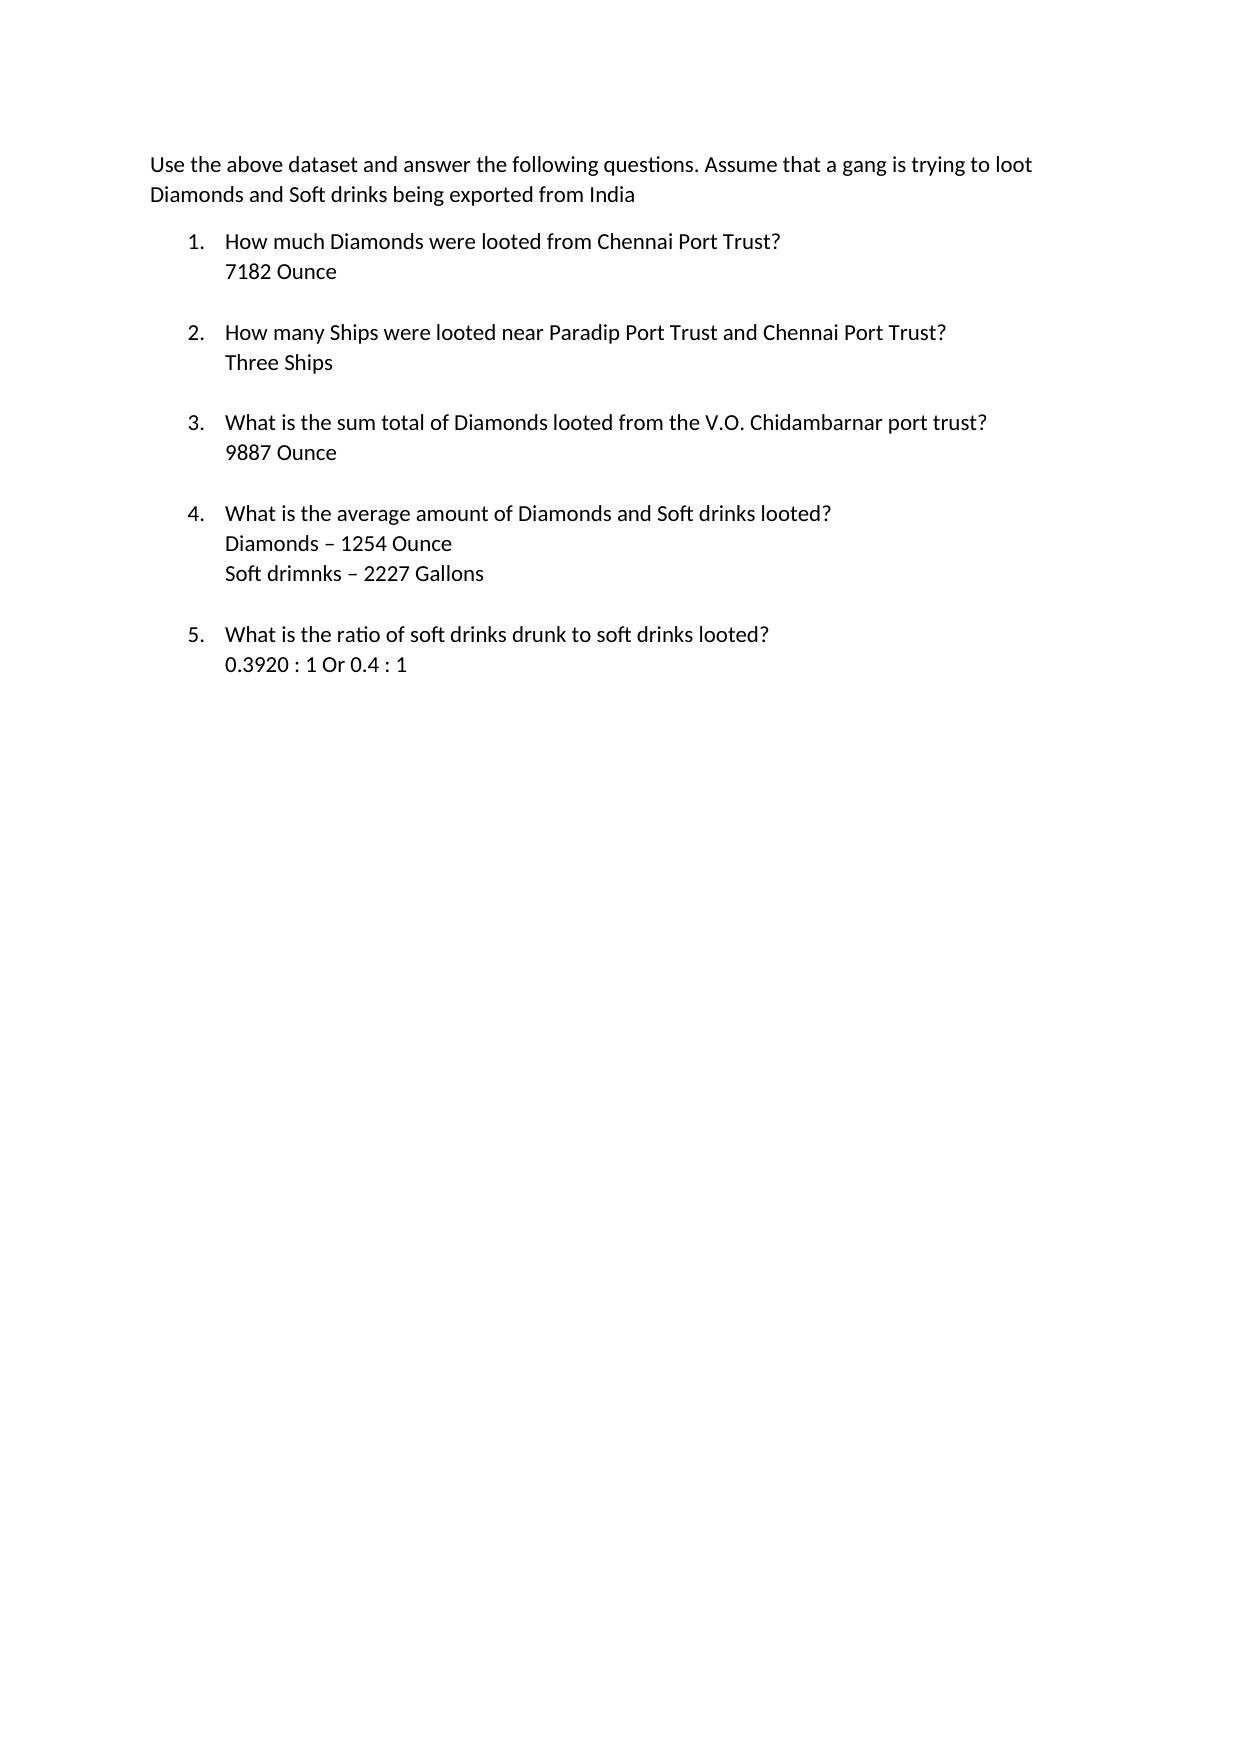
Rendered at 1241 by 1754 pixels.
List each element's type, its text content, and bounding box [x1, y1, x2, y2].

text Use the above dataset and answer the following questions. Assume that a gang is trying to loot Diamonds and Soft drinks being exported from India [150, 150, 1090, 208]
list What is the average amount of Diamonds and Soft drinks looted? [187, 499, 1090, 527]
list Soft drimnks – 2227 Gallons [225, 559, 1090, 587]
list What is the sum total of Diamonds looted from the V.O. Chidambarnar port trust? [187, 408, 1090, 436]
list 0.3920 : 1 Or 0.4 : 1 [225, 650, 1090, 678]
list 9887 Ounce [225, 438, 1090, 467]
list 7182 Ounce [225, 257, 1090, 285]
list How much Diamonds were looted from Chennai Port Trust? [187, 227, 1090, 255]
list Three Ships [225, 348, 1090, 376]
list How many Ships were looted near Paradip Port Trust and Chennai Port Trust? [187, 318, 1090, 346]
list Diamonds – 1254 Ounce [225, 529, 1090, 557]
list What is the ratio of soft drinks drunk to soft drinks looted? [187, 620, 1090, 648]
